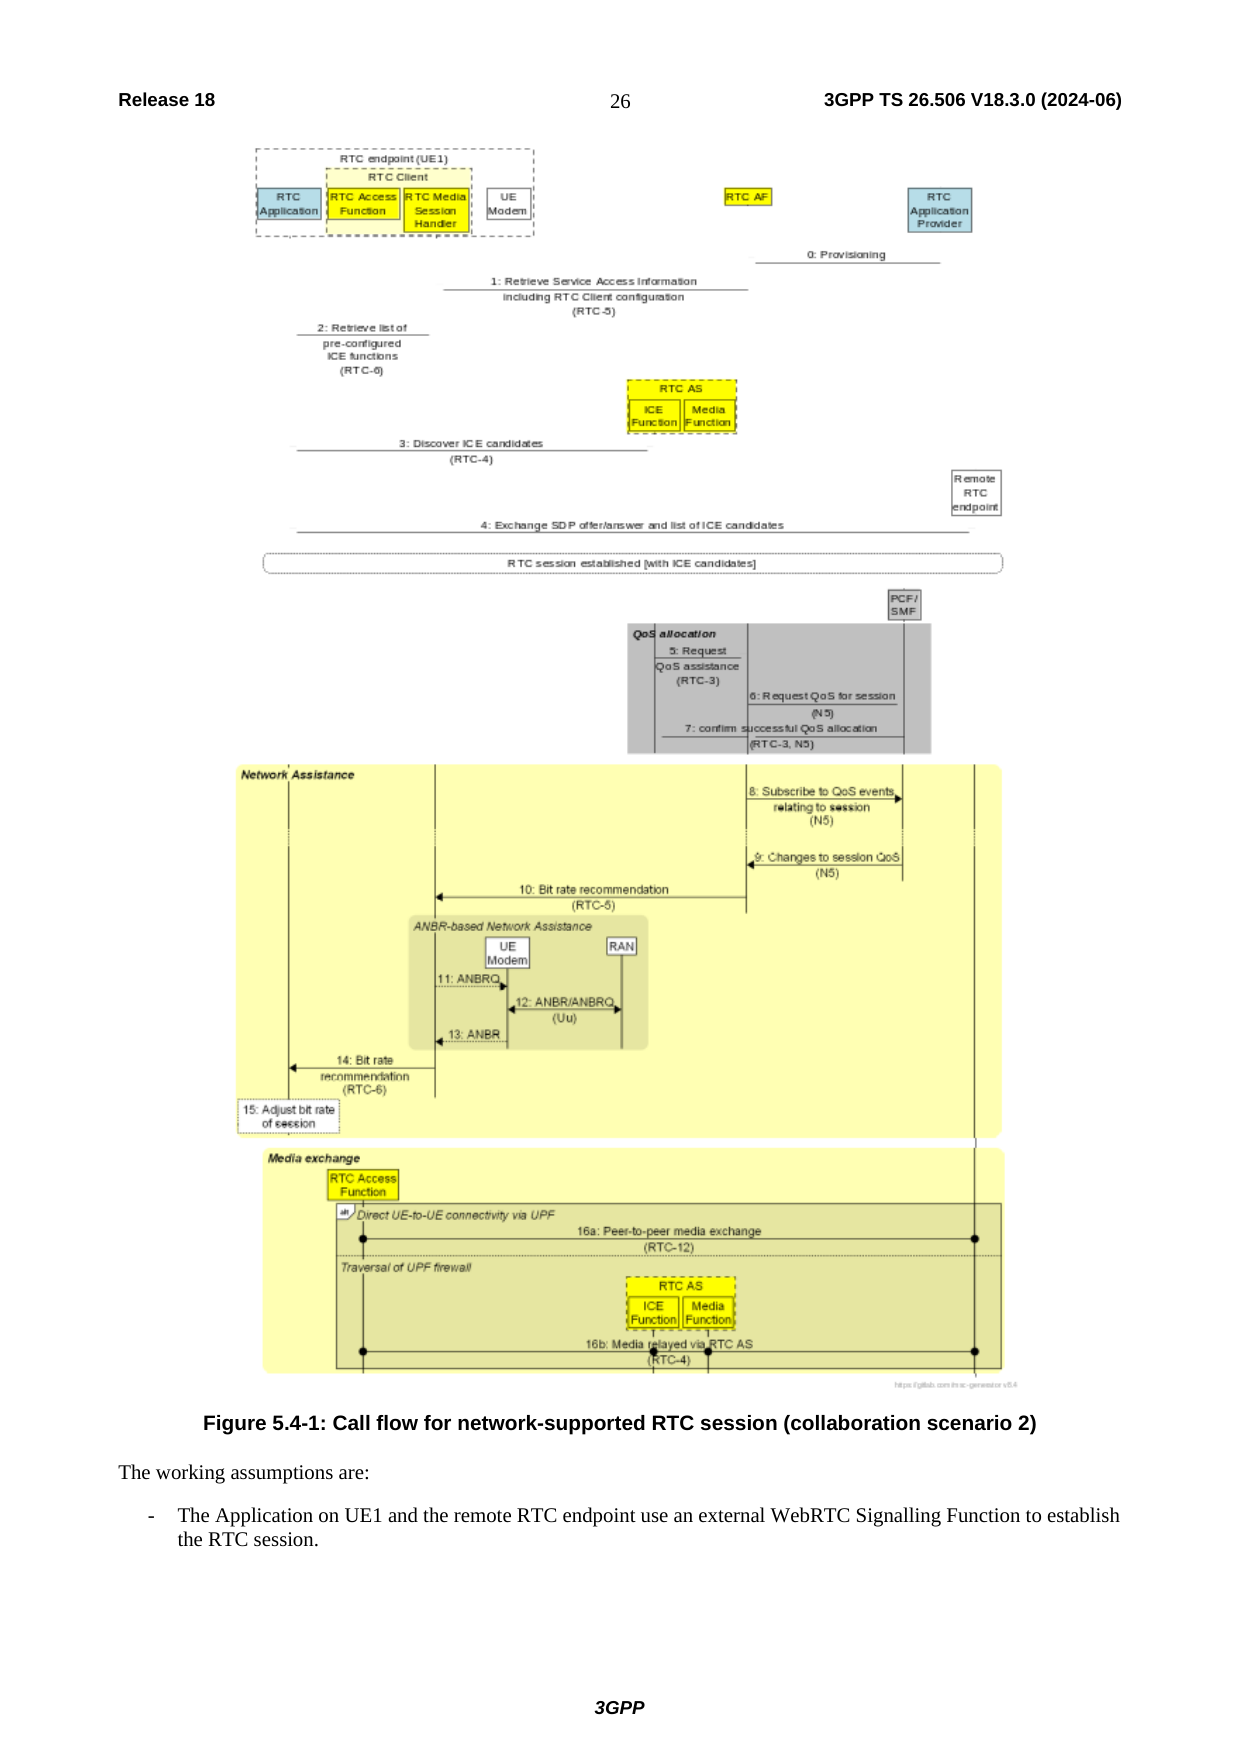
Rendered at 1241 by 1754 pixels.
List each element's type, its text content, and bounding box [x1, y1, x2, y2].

text Figure 5.4-1: Call flow for network-supported RTC session (collaboration scenario 2) [118, 1411, 1122, 1435]
text - The Application on UE1 and the remote RTC endpoint use an external WebRTC Signalling Function to establish the RTC session. [148, 1503, 1122, 1551]
text The working assumptions are: [118, 1460, 1122, 1484]
